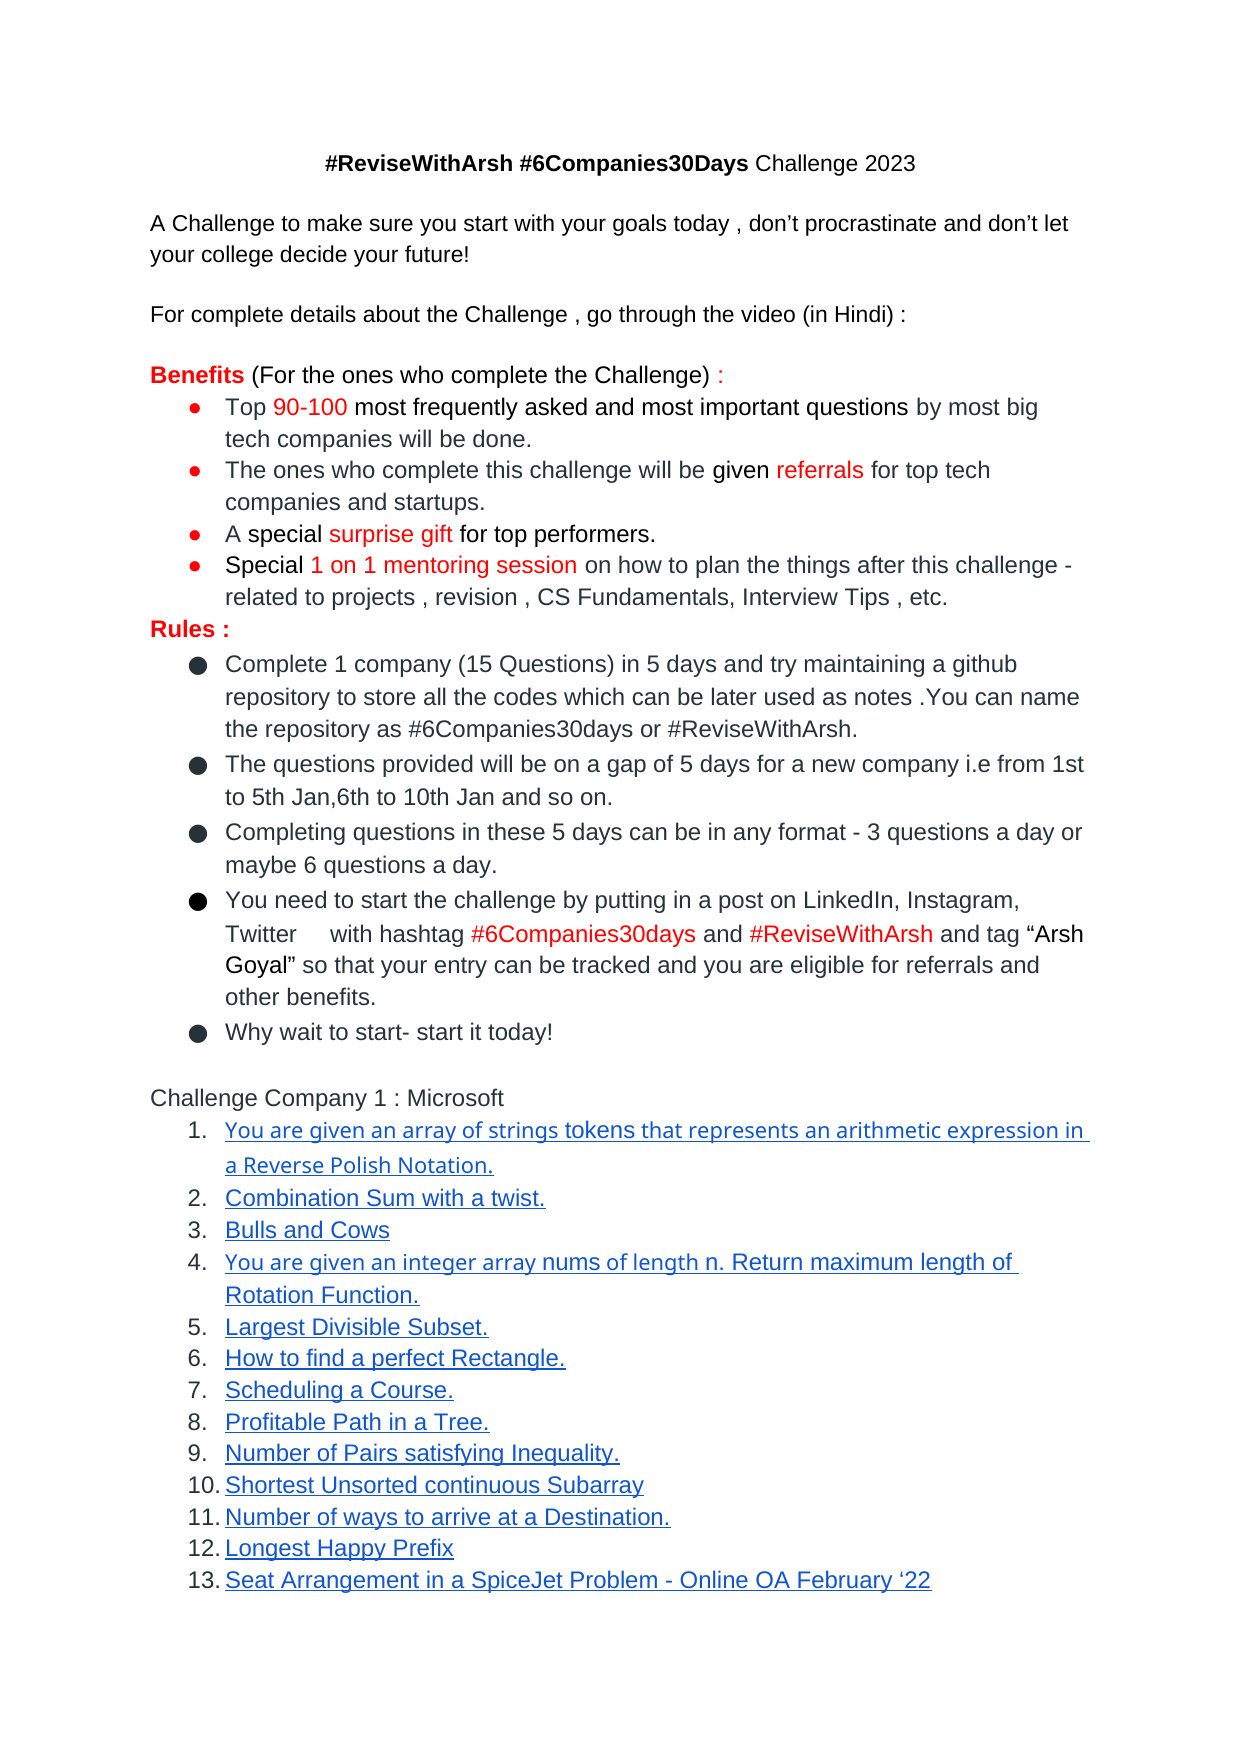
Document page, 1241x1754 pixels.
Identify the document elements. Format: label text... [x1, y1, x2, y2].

text Benefits (For the ones who complete the Challenge) : [150, 361, 1090, 389]
list Special 1 on 1 mentoring session on how to plan the things after this challenge - related to projects , revision , CS Fundamentals, Interview Tips , etc. [187, 551, 1090, 611]
list Scheduling a Course. [187, 1376, 1090, 1404]
list How to find a perfect Rectangle. [187, 1344, 1090, 1372]
list Seat Arrangement in a SpiceJet Problem - Online OA February ‘22 [187, 1566, 1090, 1594]
list Number of Pairs satisfying Inequality. [187, 1439, 1090, 1467]
list Number of ways to arrive at a Destination. [187, 1503, 1090, 1530]
list Top 90-100 most frequently asked and most important questions by most big tech companies will be done. [187, 393, 1090, 452]
list Completing questions in these 5 days can be in any format - 3 questions a day or maybe 6 questions a day. [187, 815, 1090, 879]
text #ReviseWithArsh #6Companies30Days Challenge 2023 [150, 150, 1090, 176]
list Shortest Unsorted continuous Subarray [187, 1471, 1090, 1499]
list You are given an array of strings tokens that represents an arithmetic expression in a Reverse Polish Notation. [187, 1116, 1090, 1179]
list Complete 1 company (15 Questions) in 5 days and try maintaining a github repository to store all the codes which can be later used as notes .You can name the repository as #6Companies30days or #ReviseWithArsh. [187, 646, 1090, 742]
list Profitable Path in a Tree. [187, 1408, 1090, 1435]
list The questions provided will be on a gap of 5 days for a new company i.e from 1st to 5th Jan,6th to 10th Jan and so on. [187, 746, 1090, 811]
list Longest Happy Prefix [187, 1534, 1090, 1562]
text A Challenge to make sure you start with your goals today , don’t procrastinate and don’t let your college decide your future! [150, 210, 1090, 267]
list You are given an integer array nums of length n. Return maximum length of Rotation Function. [187, 1247, 1090, 1309]
list Bulls and Cows [187, 1216, 1090, 1243]
list The ones who complete this challenge will be given referrals for top tech companies and startups. [187, 456, 1090, 516]
list Combination Sum with a twist. [187, 1184, 1090, 1211]
list Largest Divisible Subset. [187, 1313, 1090, 1340]
text For complete details about the Challenge , go through the video (in Hindi) : [150, 301, 1090, 358]
list You need to start the challenge by putting in a post on LinkedIn, Instagram, Twitter with hashtag #6Companies30days and #ReviseWithArsh and tag “Arsh Goyal” so that your entry can be tracked and you are eligible for referrals and other benefits. [187, 883, 1090, 1011]
text Challenge Company 1 : Microsoft [150, 1084, 1090, 1111]
list Why wait to start- start it today! [187, 1015, 1090, 1047]
list A special surprise gift for top performers. [187, 520, 1090, 547]
text Rules : [150, 615, 1090, 642]
